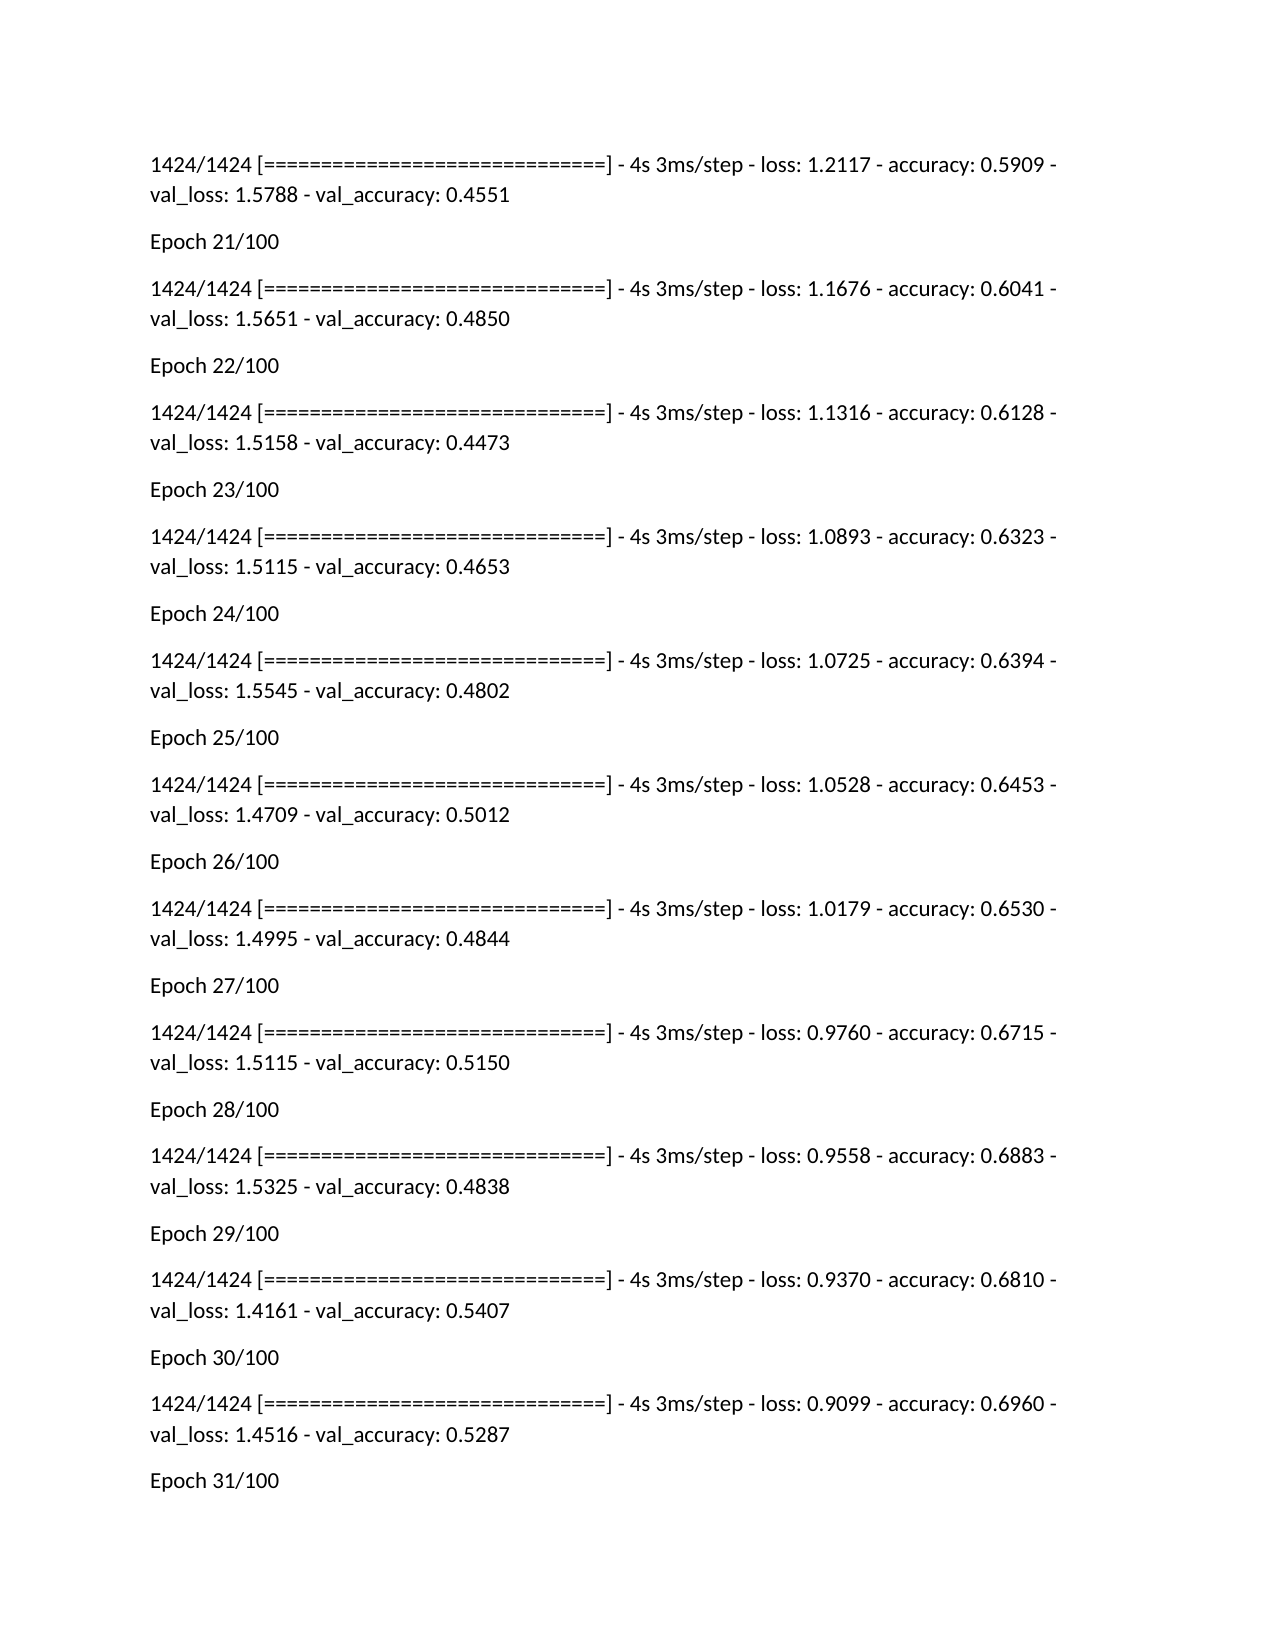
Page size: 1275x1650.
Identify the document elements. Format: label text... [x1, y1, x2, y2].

text 1424/1424 [==============================] - 4s 3ms/step - loss: 1.1316 - accuracy: 0.6128 - val_loss: 1.5158 - val_accuracy: 0.4473 [150, 398, 1125, 456]
text 1424/1424 [==============================] - 4s 3ms/step - loss: 1.1676 - accuracy: 0.6041 - val_loss: 1.5651 - val_accuracy: 0.4850 [150, 274, 1125, 332]
text 1424/1424 [==============================] - 4s 3ms/step - loss: 1.0893 - accuracy: 0.6323 - val_loss: 1.5115 - val_accuracy: 0.4653 [150, 522, 1125, 580]
text Epoch 29/100 [150, 1219, 1125, 1247]
text Epoch 31/100 [150, 1467, 1125, 1495]
text 1424/1424 [==============================] - 4s 3ms/step - loss: 0.9370 - accuracy: 0.6810 - val_loss: 1.4161 - val_accuracy: 0.5407 [150, 1266, 1125, 1324]
text Epoch 21/100 [150, 227, 1125, 255]
text 1424/1424 [==============================] - 4s 3ms/step - loss: 0.9558 - accuracy: 0.6883 - val_loss: 1.5325 - val_accuracy: 0.4838 [150, 1142, 1125, 1200]
text 1424/1424 [==============================] - 4s 3ms/step - loss: 1.0725 - accuracy: 0.6394 - val_loss: 1.5545 - val_accuracy: 0.4802 [150, 646, 1125, 704]
text Epoch 23/100 [150, 475, 1125, 503]
text Epoch 27/100 [150, 971, 1125, 999]
text Epoch 30/100 [150, 1343, 1125, 1371]
text Epoch 26/100 [150, 847, 1125, 875]
text Epoch 22/100 [150, 351, 1125, 379]
text 1424/1424 [==============================] - 4s 3ms/step - loss: 1.0179 - accuracy: 0.6530 - val_loss: 1.4995 - val_accuracy: 0.4844 [150, 894, 1125, 952]
text 1424/1424 [==============================] - 4s 3ms/step - loss: 1.2117 - accuracy: 0.5909 - val_loss: 1.5788 - val_accuracy: 0.4551 [150, 150, 1125, 208]
text Epoch 28/100 [150, 1095, 1125, 1123]
text 1424/1424 [==============================] - 4s 3ms/step - loss: 0.9760 - accuracy: 0.6715 - val_loss: 1.5115 - val_accuracy: 0.5150 [150, 1018, 1125, 1076]
text Epoch 24/100 [150, 599, 1125, 627]
text Epoch 25/100 [150, 723, 1125, 751]
text 1424/1424 [==============================] - 4s 3ms/step - loss: 1.0528 - accuracy: 0.6453 - val_loss: 1.4709 - val_accuracy: 0.5012 [150, 770, 1125, 828]
text 1424/1424 [==============================] - 4s 3ms/step - loss: 0.9099 - accuracy: 0.6960 - val_loss: 1.4516 - val_accuracy: 0.5287 [150, 1389, 1125, 1448]
